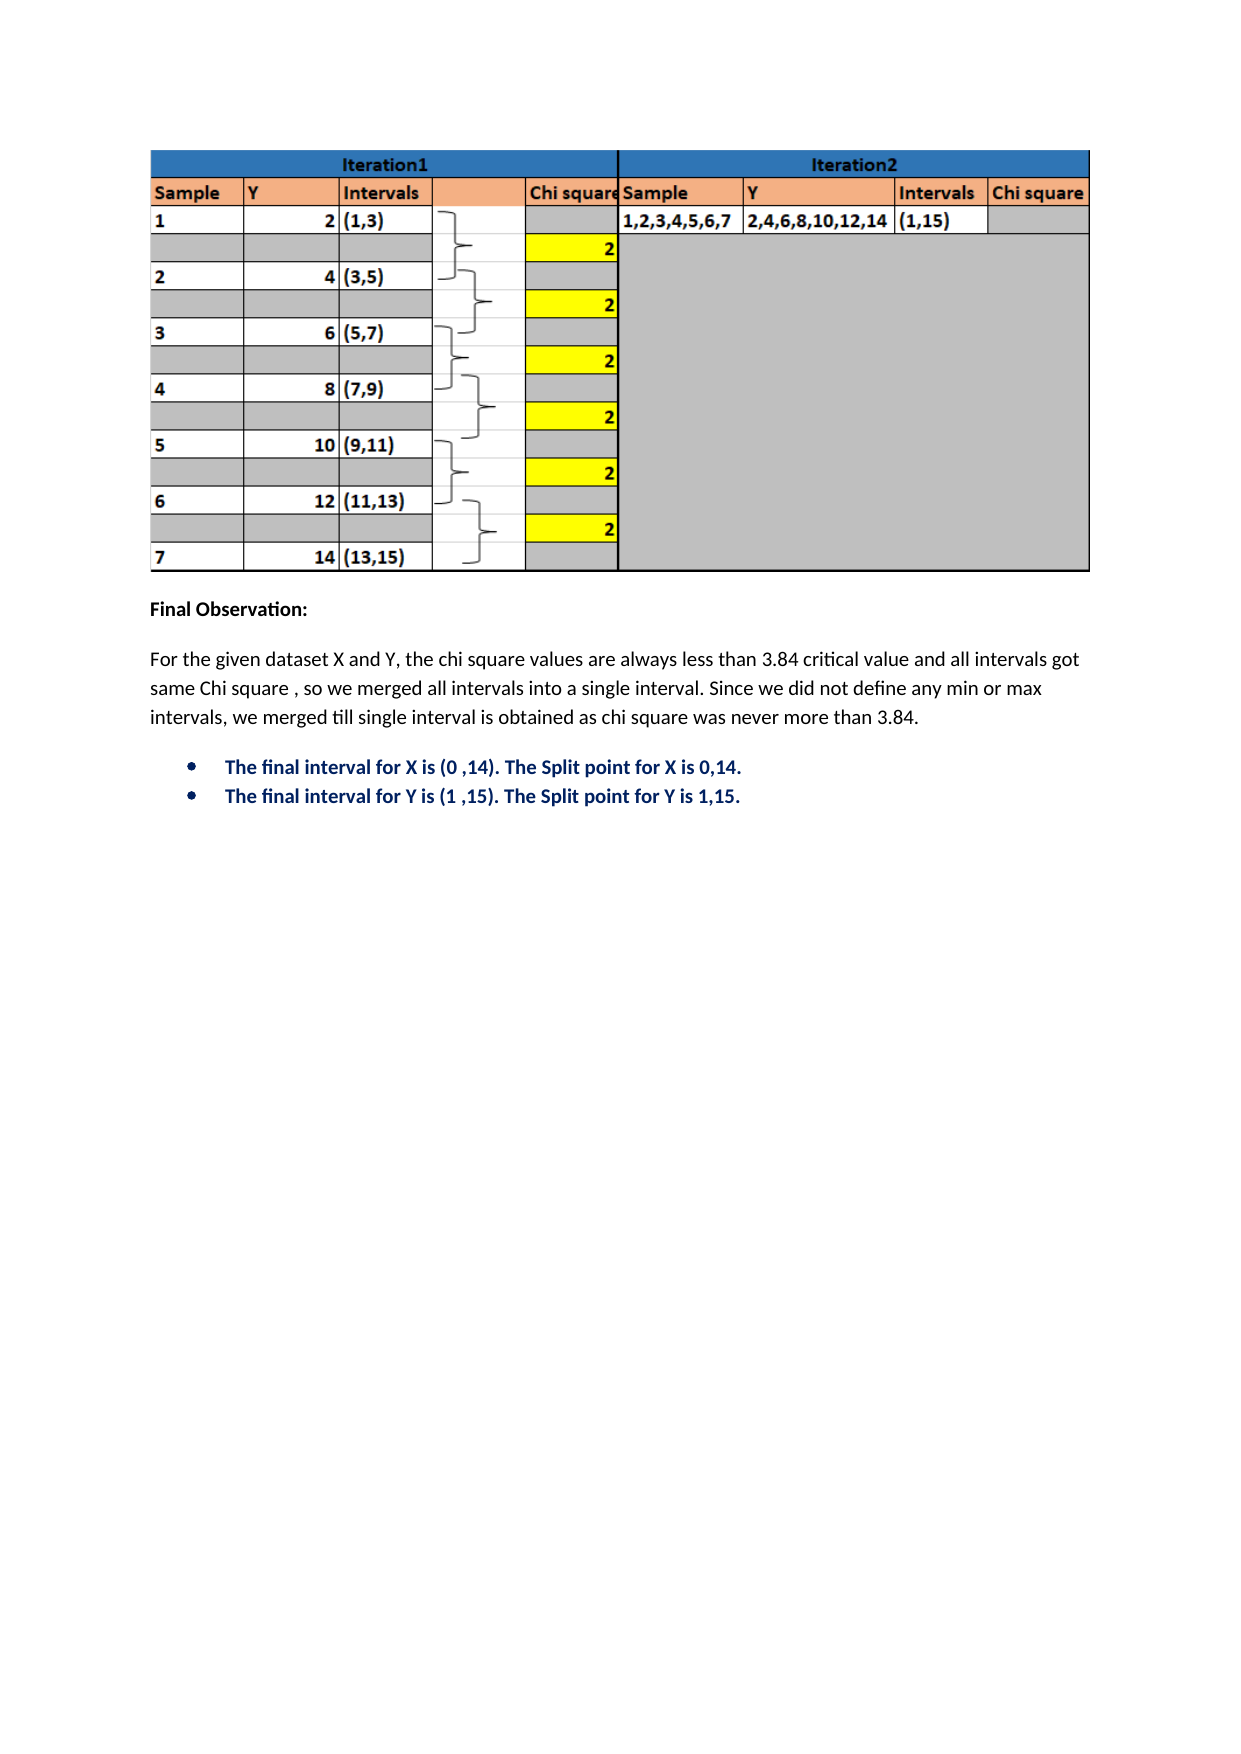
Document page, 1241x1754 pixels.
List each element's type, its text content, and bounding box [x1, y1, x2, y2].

text Final Observation: [150, 596, 1090, 621]
picture [150, 150, 1090, 572]
text For the given dataset X and Y, the chi square values are always less than 3.84 critical value and all intervals got same Chi square , so we merged all intervals into a single interval. Since we did not define any min or max intervals, we merged till single interval is obtained as chi square was never more than 3.84. [150, 646, 1090, 729]
list The final interval for Y is (1 ,15). The Split point for Y is 1,15. [187, 783, 1090, 809]
list The final interval for X is (0 ,14). The Split point for X is 0,14. [187, 754, 1090, 779]
